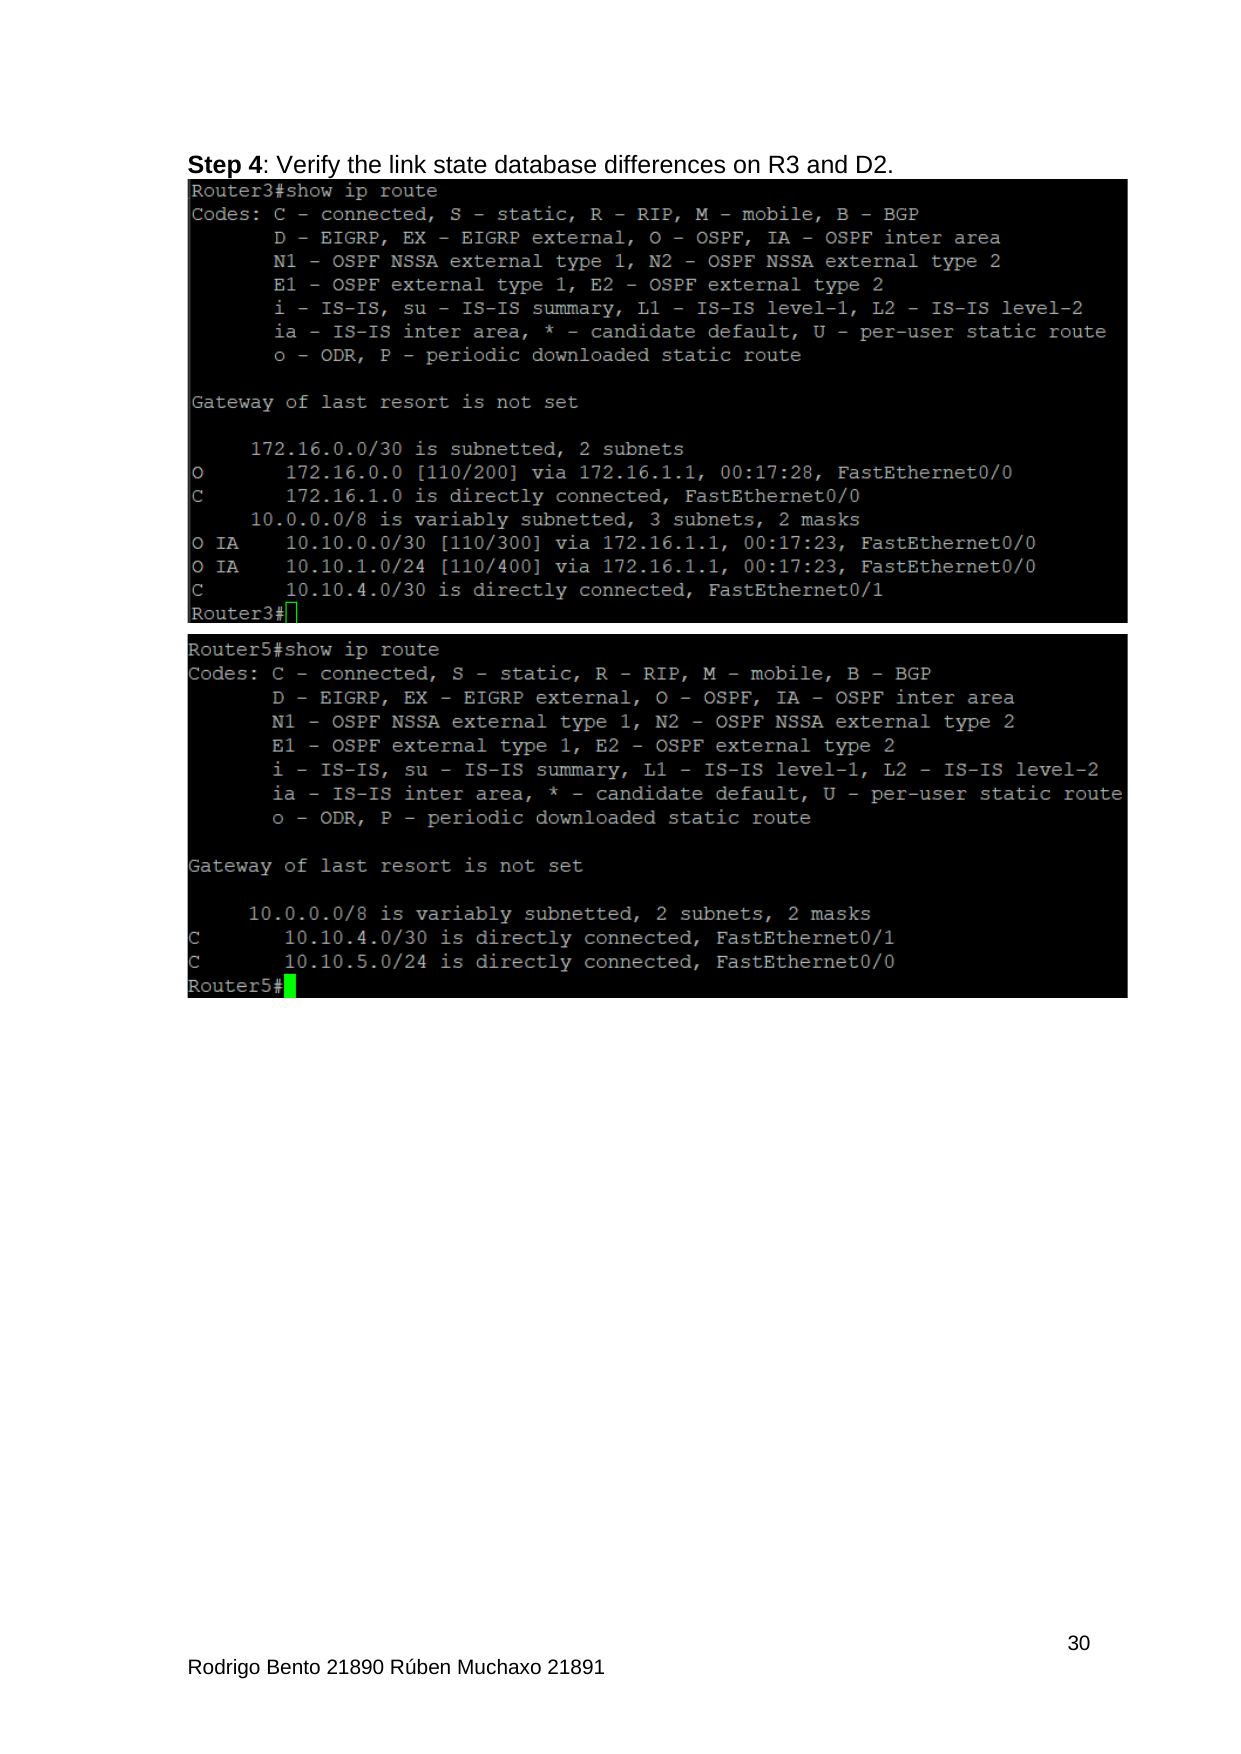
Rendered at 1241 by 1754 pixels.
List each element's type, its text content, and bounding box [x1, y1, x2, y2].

picture [187, 634, 1128, 998]
subtitle Step 4: Verify the link state database differences on R3 and D2. [187, 150, 1090, 179]
picture [187, 179, 1128, 623]
